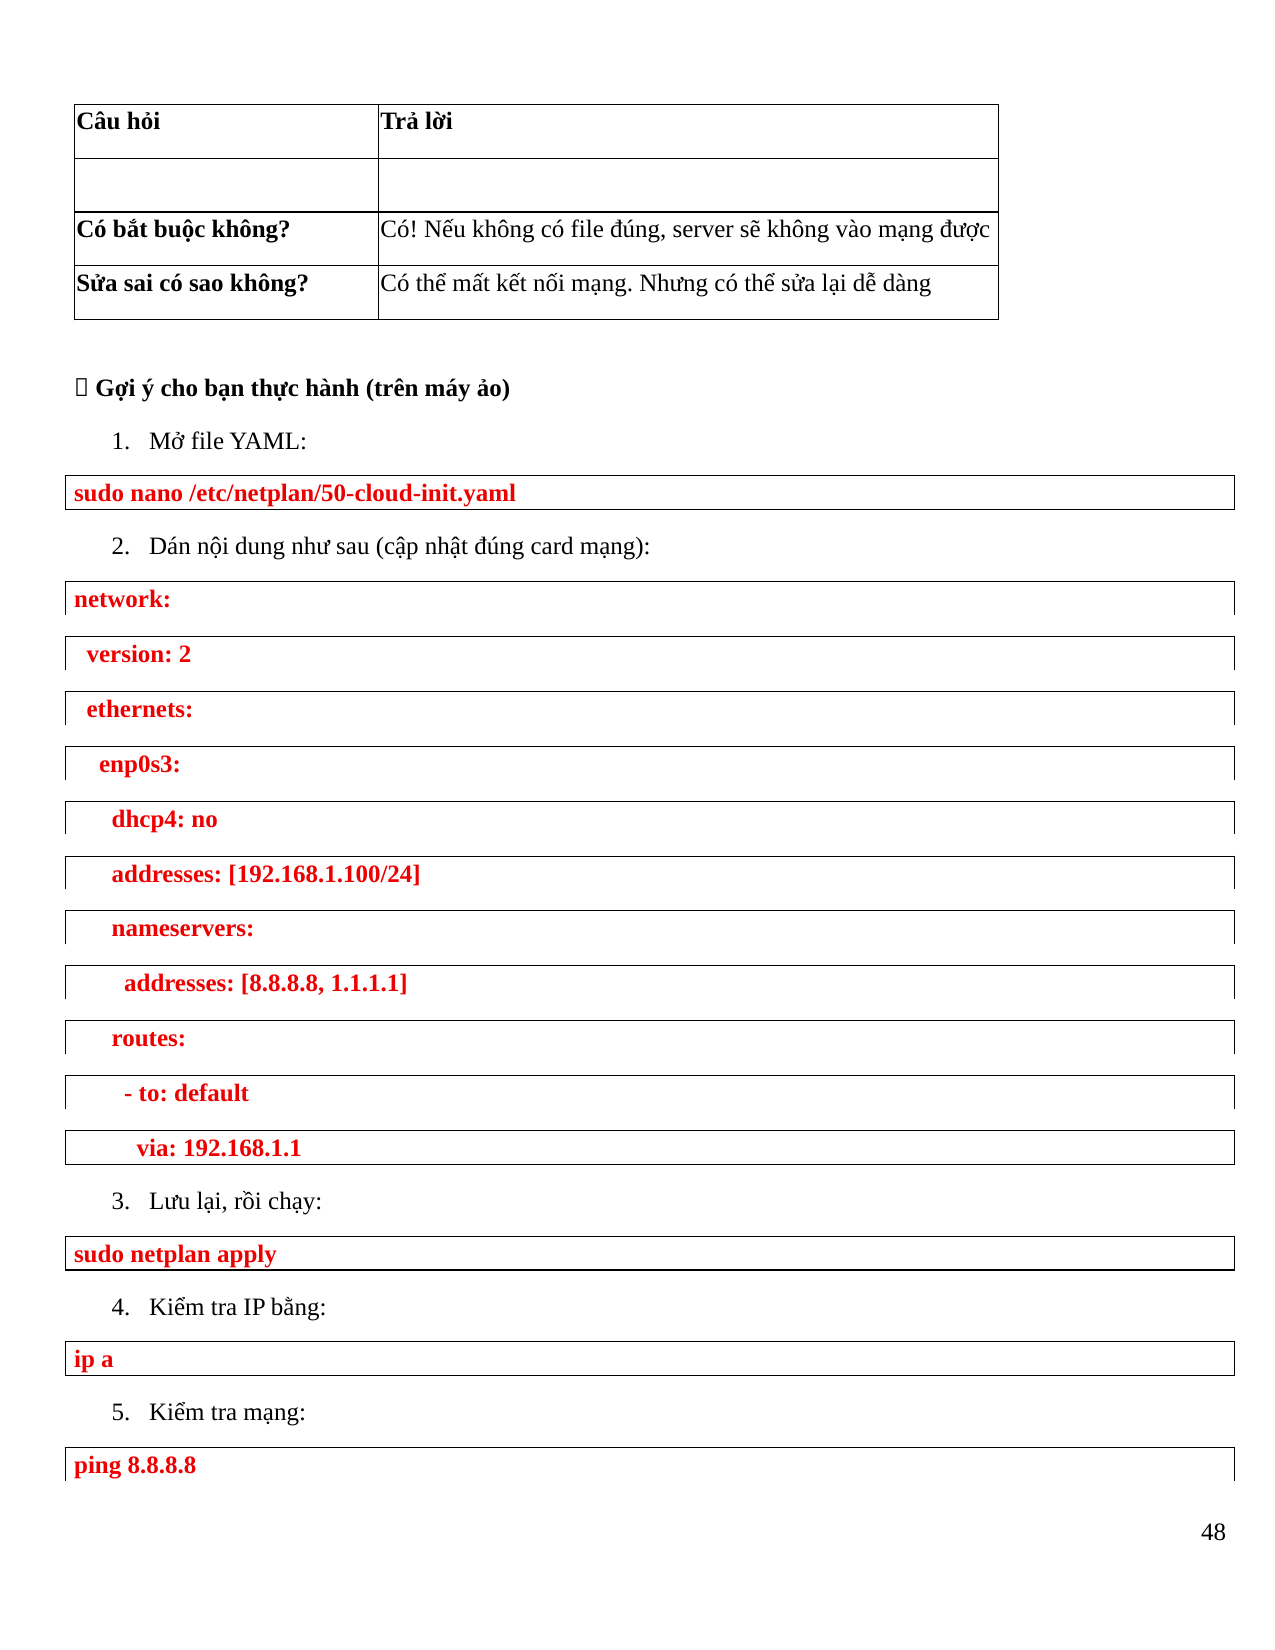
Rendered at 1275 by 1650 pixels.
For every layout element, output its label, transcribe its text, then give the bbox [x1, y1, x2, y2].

text network: [66, 582, 1234, 615]
text nameservers: [66, 911, 1234, 944]
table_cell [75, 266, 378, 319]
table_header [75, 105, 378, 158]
text 📌 Gợi ý cho bạn thực hành (trên máy ảo) [74, 370, 1226, 404]
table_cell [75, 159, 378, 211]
text sudo nano /etc/netplan/50-cloud-init.yaml [66, 476, 1234, 509]
list Dán nội dung như sau (cập nhật đúng card mạng): [111, 531, 1226, 560]
text via: 192.168.1.1 [66, 1131, 1234, 1164]
text - to: default [66, 1076, 1234, 1109]
text ip a [66, 1342, 1234, 1375]
text addresses: [192.168.1.100/24] [66, 857, 1234, 889]
text ping 8.8.8.8 [66, 1448, 1234, 1481]
text version: 2 [66, 637, 1234, 670]
text ethernets: [66, 692, 1234, 725]
list Kiểm tra IP bằng: [111, 1292, 1226, 1320]
text sudo netplan apply [66, 1237, 1234, 1269]
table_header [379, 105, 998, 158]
text addresses: [8.8.8.8, 1.1.1.1] [66, 966, 1234, 999]
text enp0s3: [66, 747, 1234, 780]
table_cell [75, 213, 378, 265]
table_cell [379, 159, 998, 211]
text dhcp4: no [66, 802, 1234, 834]
list Mở file YAML: [111, 426, 1226, 454]
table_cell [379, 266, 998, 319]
list Lưu lại, rồi chạy: [111, 1186, 1226, 1215]
text routes: [66, 1021, 1234, 1054]
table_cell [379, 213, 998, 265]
list Kiểm tra mạng: [111, 1397, 1226, 1426]
